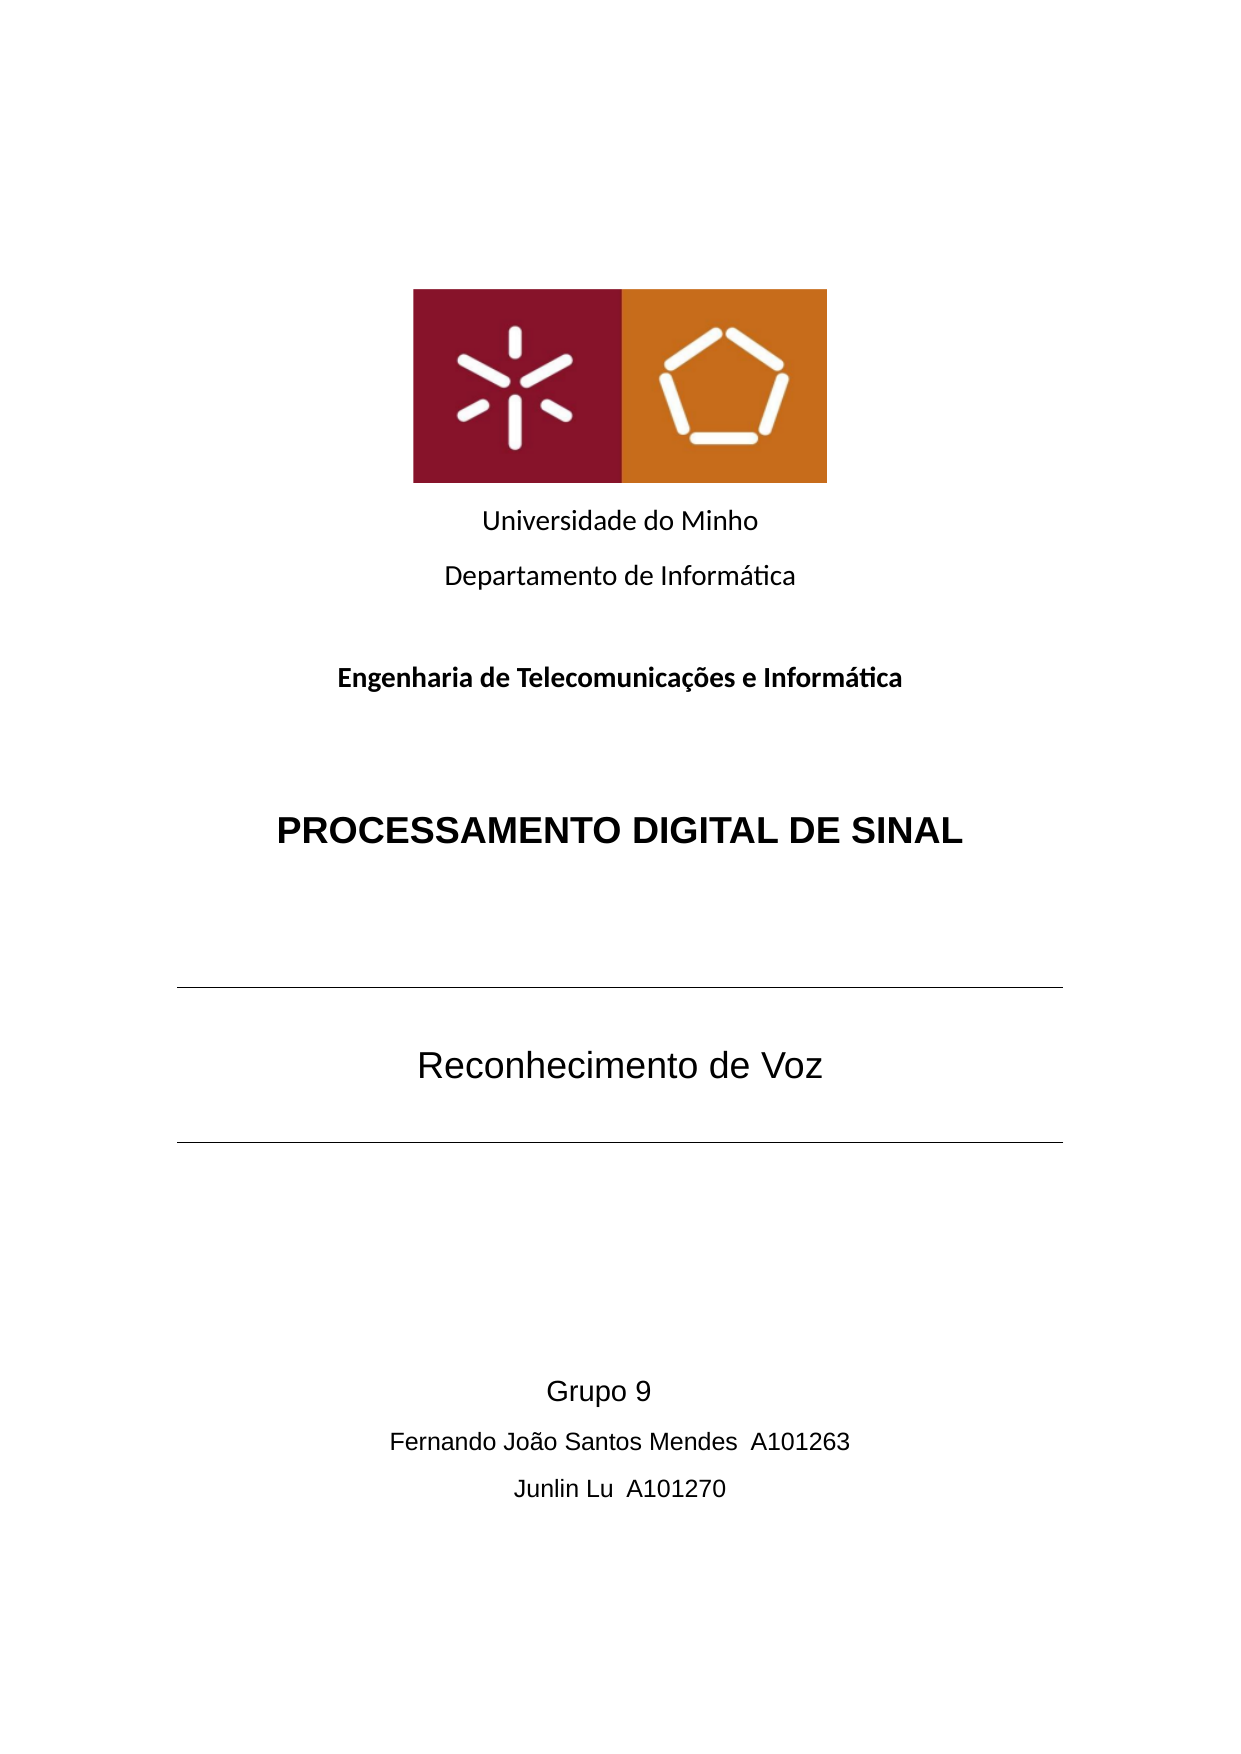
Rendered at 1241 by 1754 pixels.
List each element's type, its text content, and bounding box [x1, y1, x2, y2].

text Junlin Lu A101270 [177, 1474, 1063, 1503]
picture [413, 288, 827, 483]
text Universidade do Minho [177, 502, 1063, 537]
text Grupo 9 [472, 1374, 1063, 1407]
text Reconhecimento de Voz [177, 1040, 1063, 1086]
text PROCESSAMENTO DIGITAL DE SINAL [177, 808, 1063, 851]
text Departamento de Informática [177, 557, 1063, 593]
text Fernando João Santos Mendes A101263 [177, 1426, 1063, 1455]
text Engenharia de Telecomunicações e Informática [177, 659, 1063, 694]
